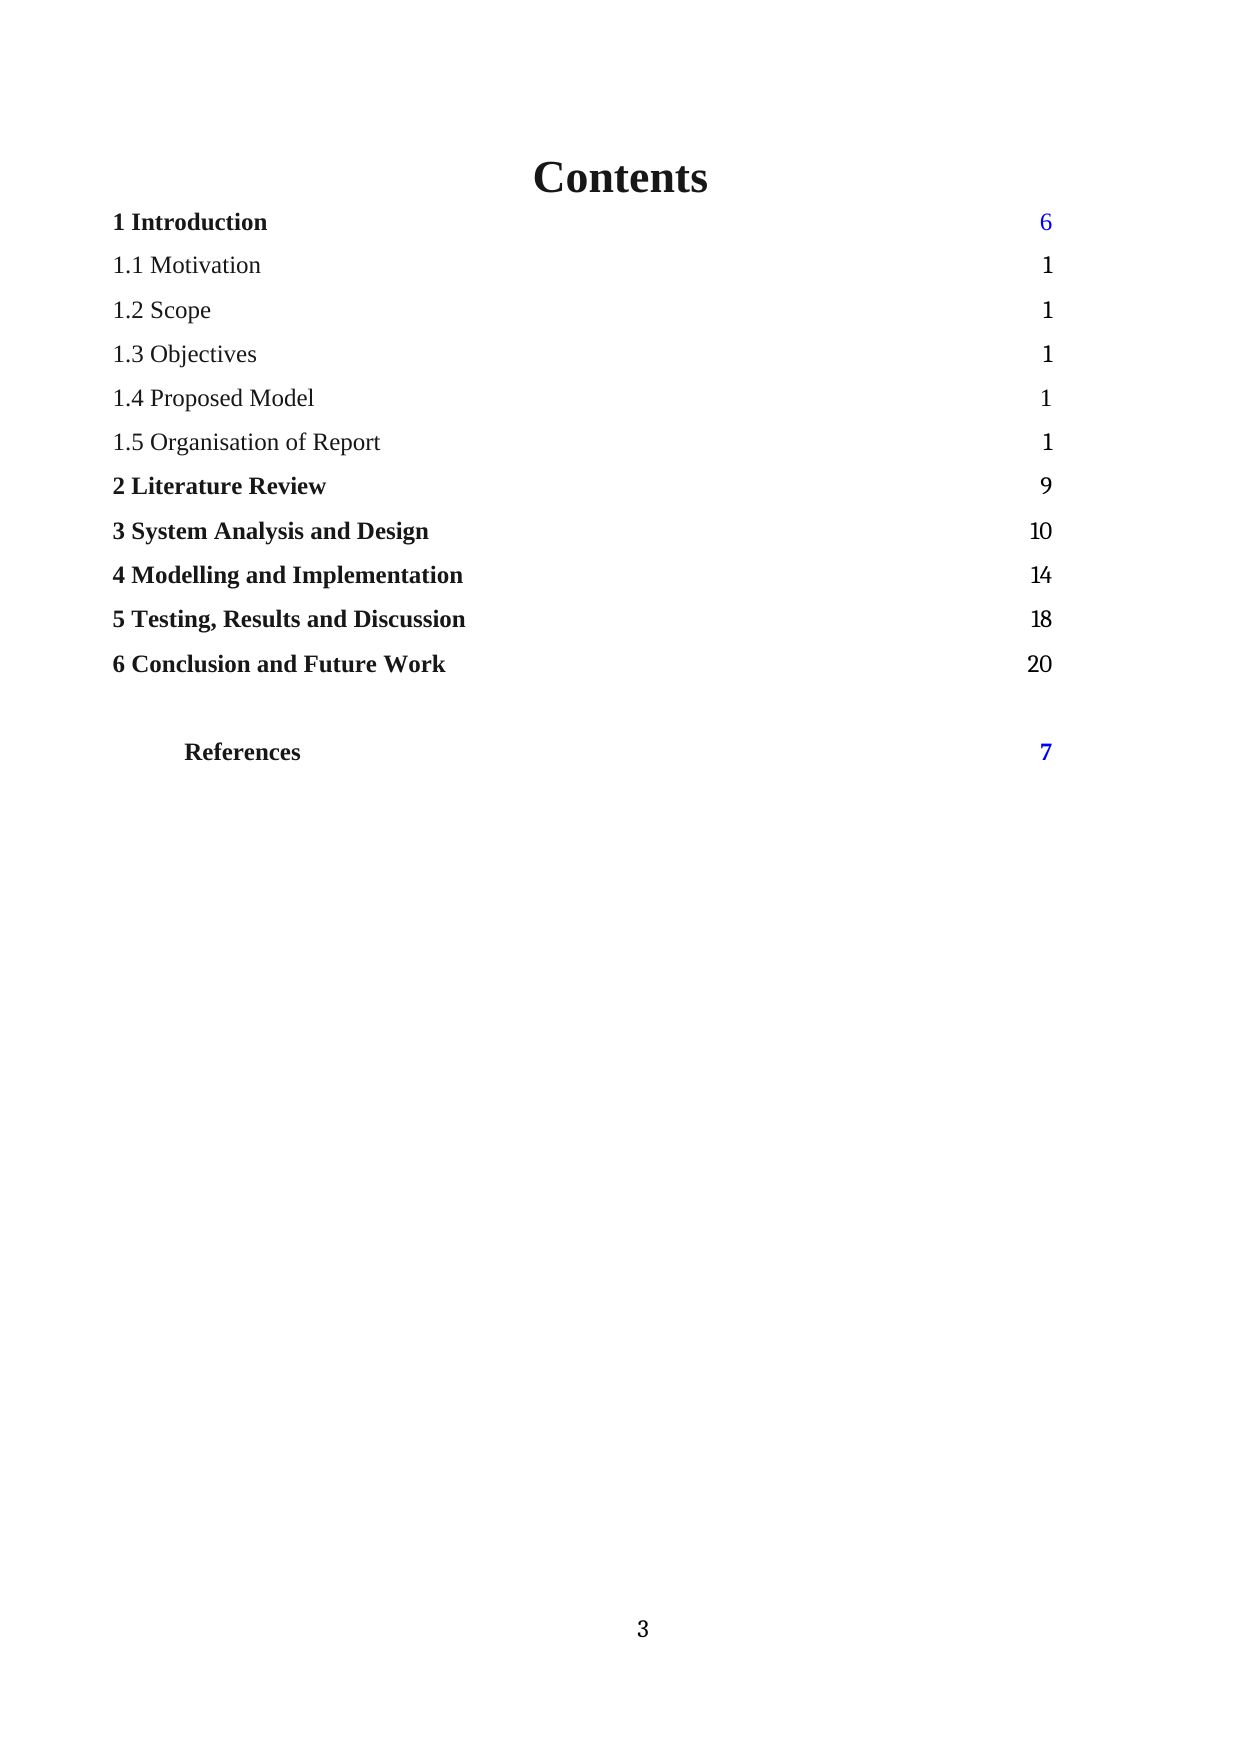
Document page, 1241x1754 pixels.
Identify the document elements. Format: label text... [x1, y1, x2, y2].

text Contents [112, 150, 1128, 203]
text References 7 [112, 737, 1128, 766]
